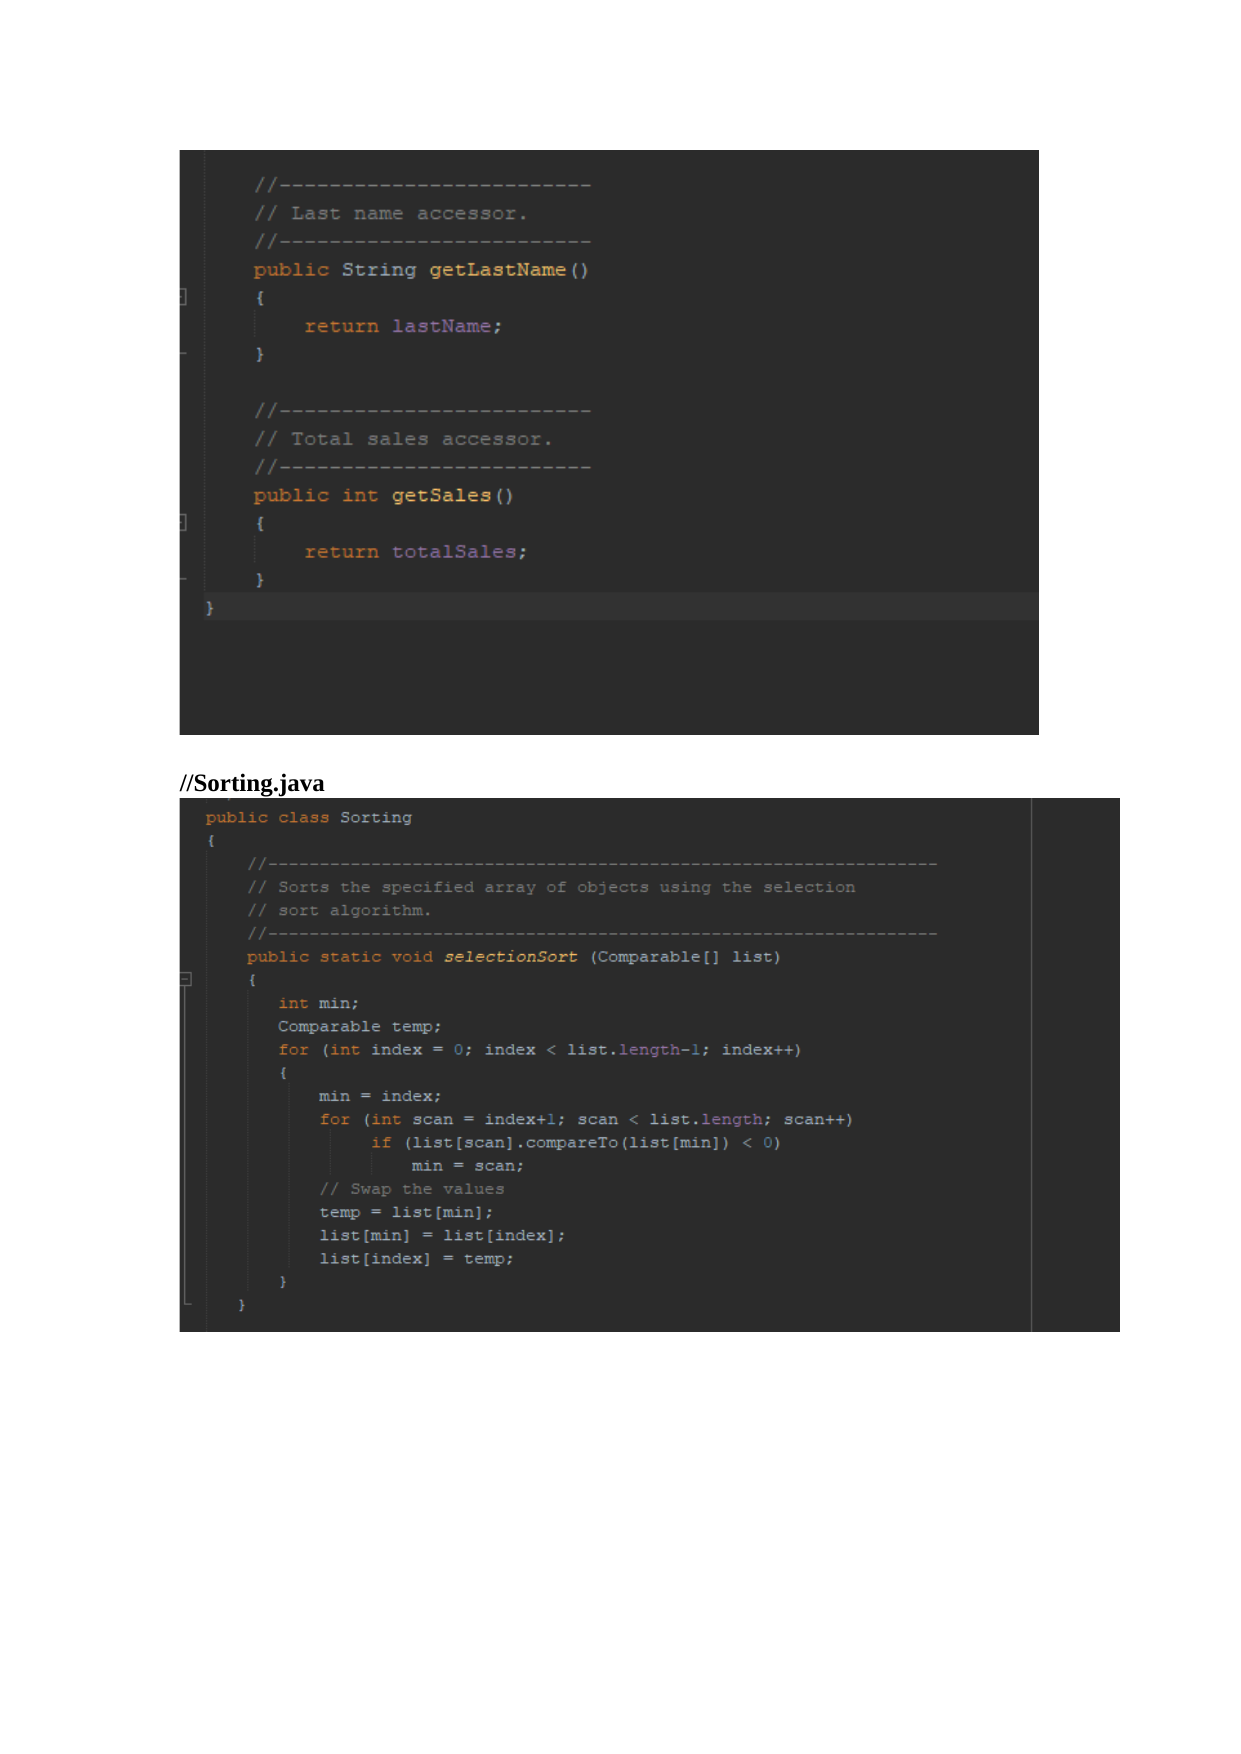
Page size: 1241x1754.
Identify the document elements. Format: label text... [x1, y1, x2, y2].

picture [179, 798, 1120, 1332]
picture [179, 150, 1039, 735]
list //Sorting.java [179, 768, 1090, 796]
